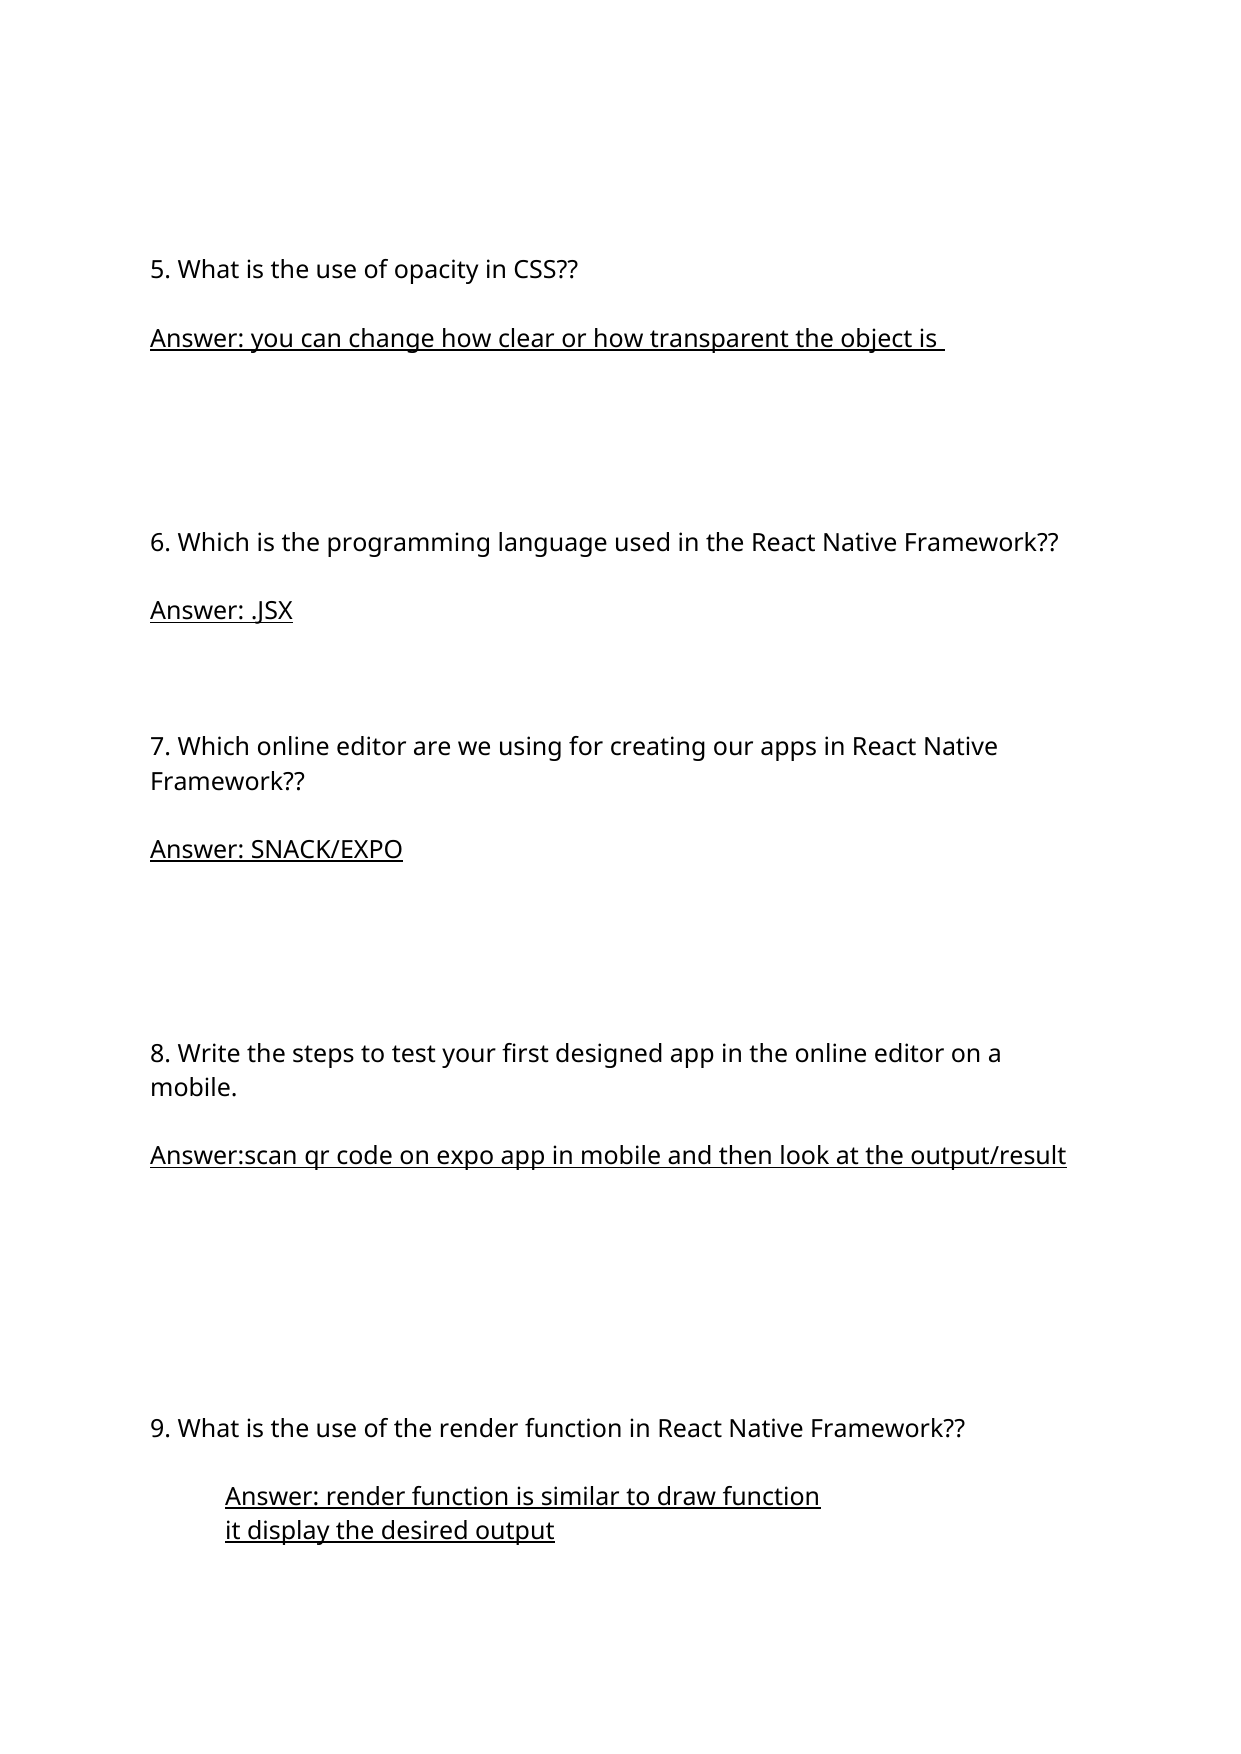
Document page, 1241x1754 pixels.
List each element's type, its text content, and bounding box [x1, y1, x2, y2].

text Answer: render function is similar to draw function it display the desired output [225, 1478, 1090, 1547]
text 7. Which online editor are we using for creating our apps in React Native Framework?? [150, 729, 1090, 797]
text Answer: SNACK/EXPO [150, 831, 1090, 865]
text 5. What is the use of opacity in CSS?? [150, 252, 1090, 286]
text 8. Write the steps to test your first designed app in the online editor on a mobile. [150, 1036, 1090, 1104]
text 9. What is the use of the render function in React Native Framework?? [150, 1410, 1090, 1444]
text 6. Which is the programming language used in the React Native Framework?? [150, 525, 1090, 559]
text Answer:scan qr code on expo app in mobile and then look at the output/result [150, 1138, 1090, 1172]
text Answer: .JSX [150, 593, 1090, 627]
text Answer: you can change how clear or how transparent the object is [150, 320, 1090, 354]
